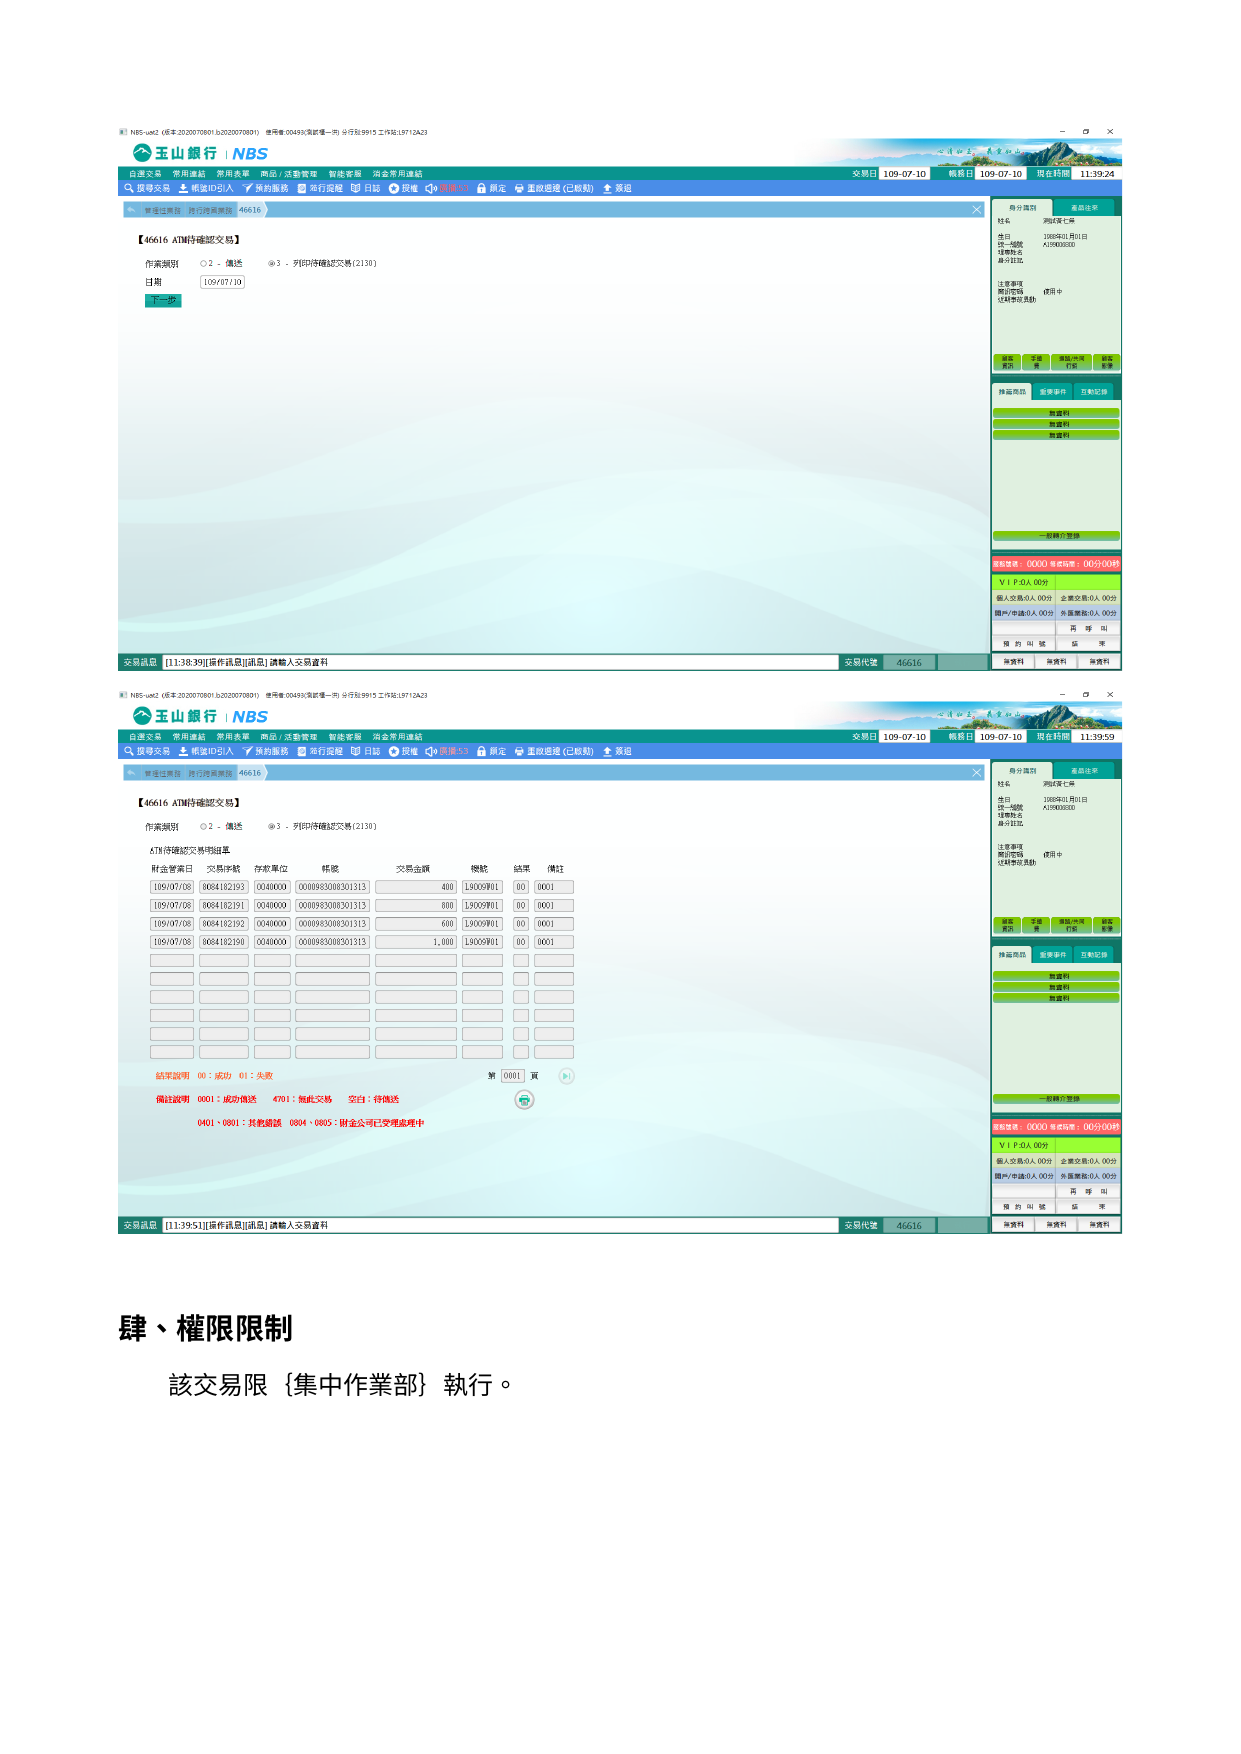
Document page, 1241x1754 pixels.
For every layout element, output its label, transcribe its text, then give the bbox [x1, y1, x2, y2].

picture [118, 127, 1123, 671]
picture [118, 689, 1123, 1234]
text 肆、權限限制 [118, 1289, 1122, 1364]
text 該交易限｛集中作業部｝執行。 [118, 1364, 1122, 1402]
